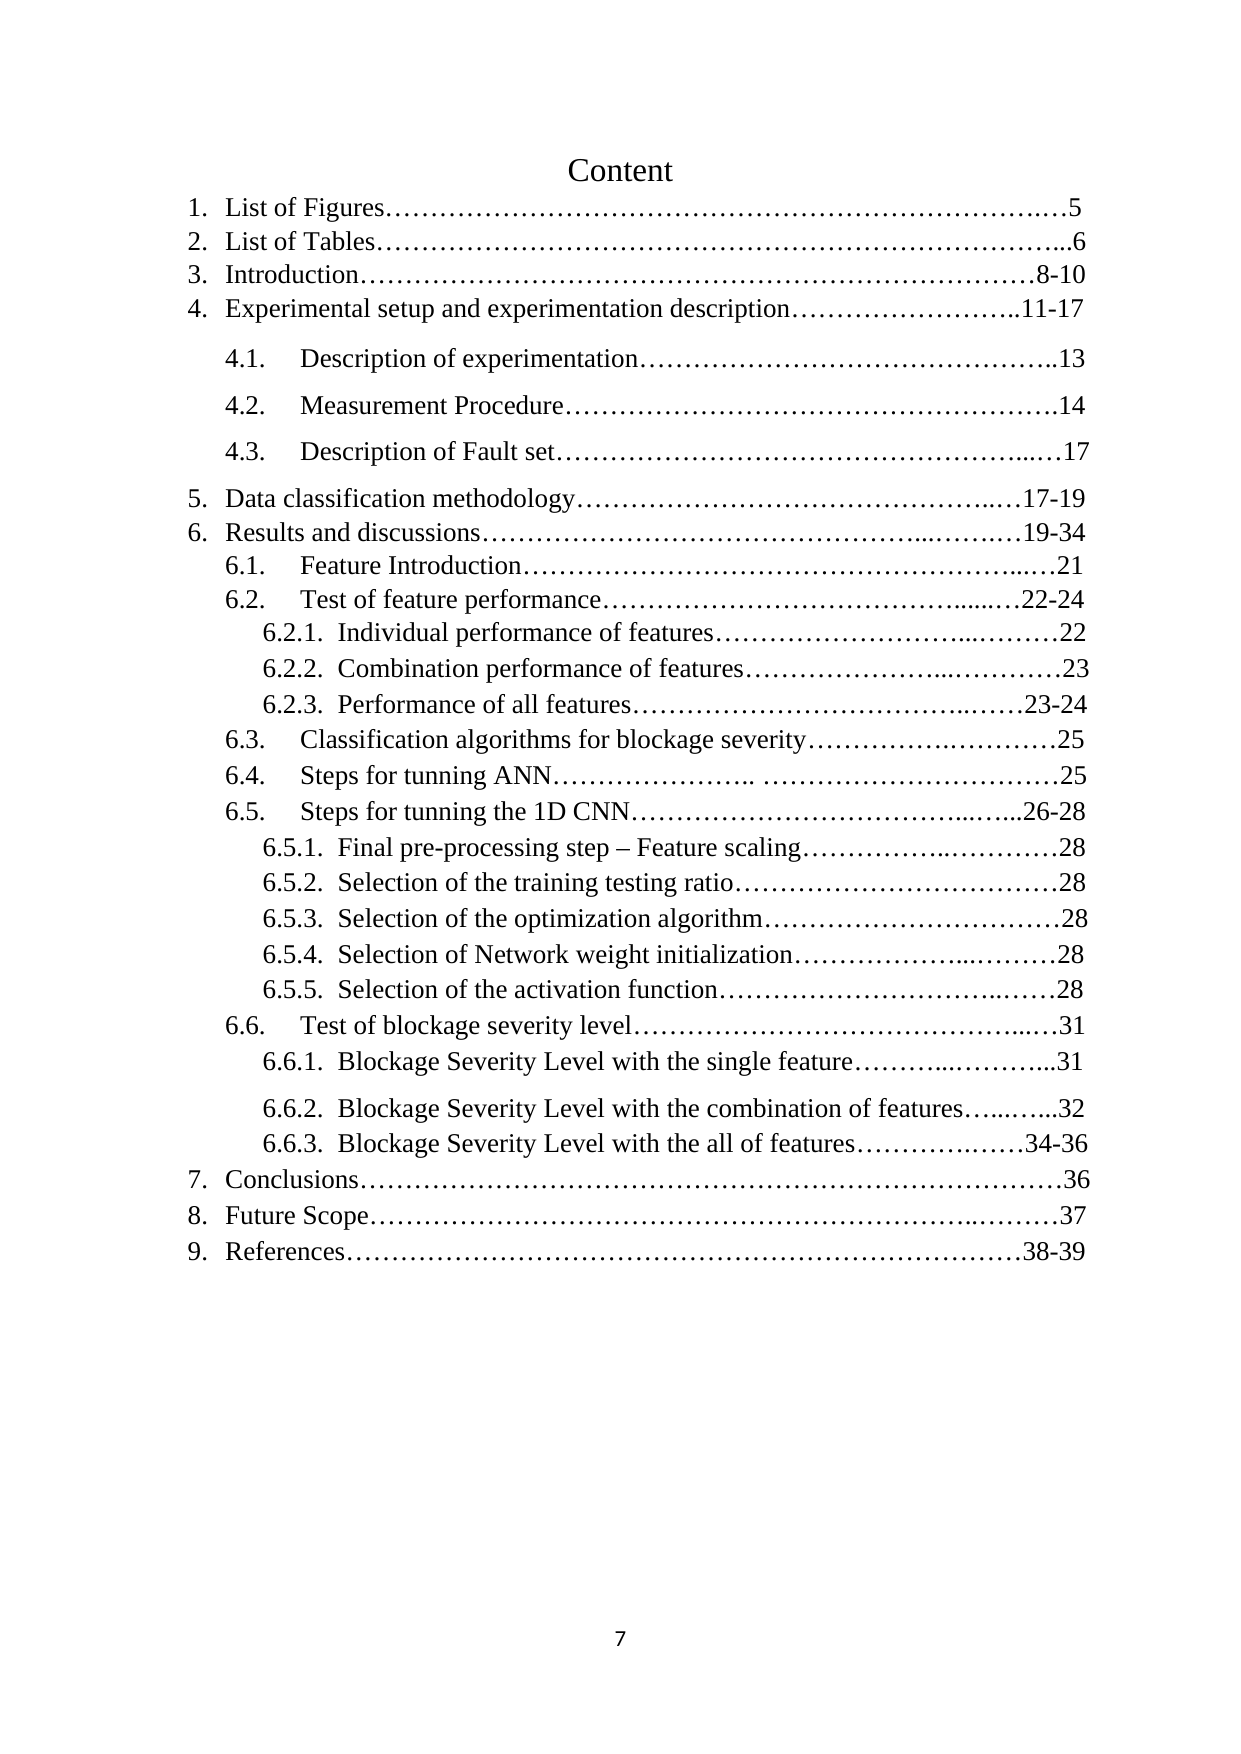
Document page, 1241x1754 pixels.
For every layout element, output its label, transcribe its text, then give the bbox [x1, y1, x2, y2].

list Test of blockage severity level……………………………………...…31 [225, 1009, 1090, 1041]
list Description of experimentation………………………………………..13 [225, 342, 1090, 373]
list Steps for tunning ANN………………….. ……………………………25 [225, 759, 1090, 790]
list Individual performance of features………………………...………22 [262, 616, 1090, 647]
list Steps for tunning the 1D CNN………………………………...…...26-28 [225, 795, 1090, 826]
list Combination performance of features…………………...…………23 [262, 652, 1090, 683]
list Classification algorithms for blockage severity…………….…………25 [225, 723, 1090, 755]
list Measurement Procedure……………………………………………….14 [225, 389, 1090, 420]
list Performance of all features………………………………..……23-24 [262, 688, 1090, 719]
list References…………………………………………………………………38-39 [187, 1235, 1090, 1266]
list Test of feature performance…………………………………......…22-24 [225, 583, 1090, 614]
list Selection of the activation function…………………………..……28 [262, 974, 1090, 1005]
list Final pre-processing step – Feature scaling……………..…………28 [262, 831, 1090, 862]
list Blockage Severity Level with the all of features………….……34-36 [262, 1127, 1090, 1159]
list Experimental setup and experimentation description……………………..11-17 [187, 292, 1090, 323]
list Selection of the training testing ratio………………………………28 [262, 866, 1090, 898]
list Blockage Severity Level with the single feature………...………...31 [262, 1045, 1090, 1076]
list Blockage Severity Level with the combination of features…...…...32 [262, 1092, 1090, 1123]
list Data classification methodology………………………………………..…17-19 [187, 482, 1090, 513]
list List of Figures……………………………………………………………….…5 [187, 191, 1090, 222]
list Selection of the optimization algorithm……………………………28 [262, 902, 1090, 933]
list Future Scope…………………………………………………………..………37 [187, 1199, 1090, 1230]
list Results and discussions…………………………………………...…….…19-34 [187, 516, 1090, 547]
subtitle Content [150, 150, 1090, 188]
list Introduction…………………………………………………………………8-10 [187, 258, 1090, 289]
list Feature Introduction………………………………………………...…21 [225, 549, 1090, 580]
list Conclusions……………………………………………………………………36 [187, 1163, 1090, 1194]
list Selection of Network weight initialization………………...………28 [262, 938, 1090, 969]
list Description of Fault set……………………………………………...…17 [225, 436, 1090, 467]
list List of Tables…………………………………………………………………...6 [187, 225, 1090, 256]
